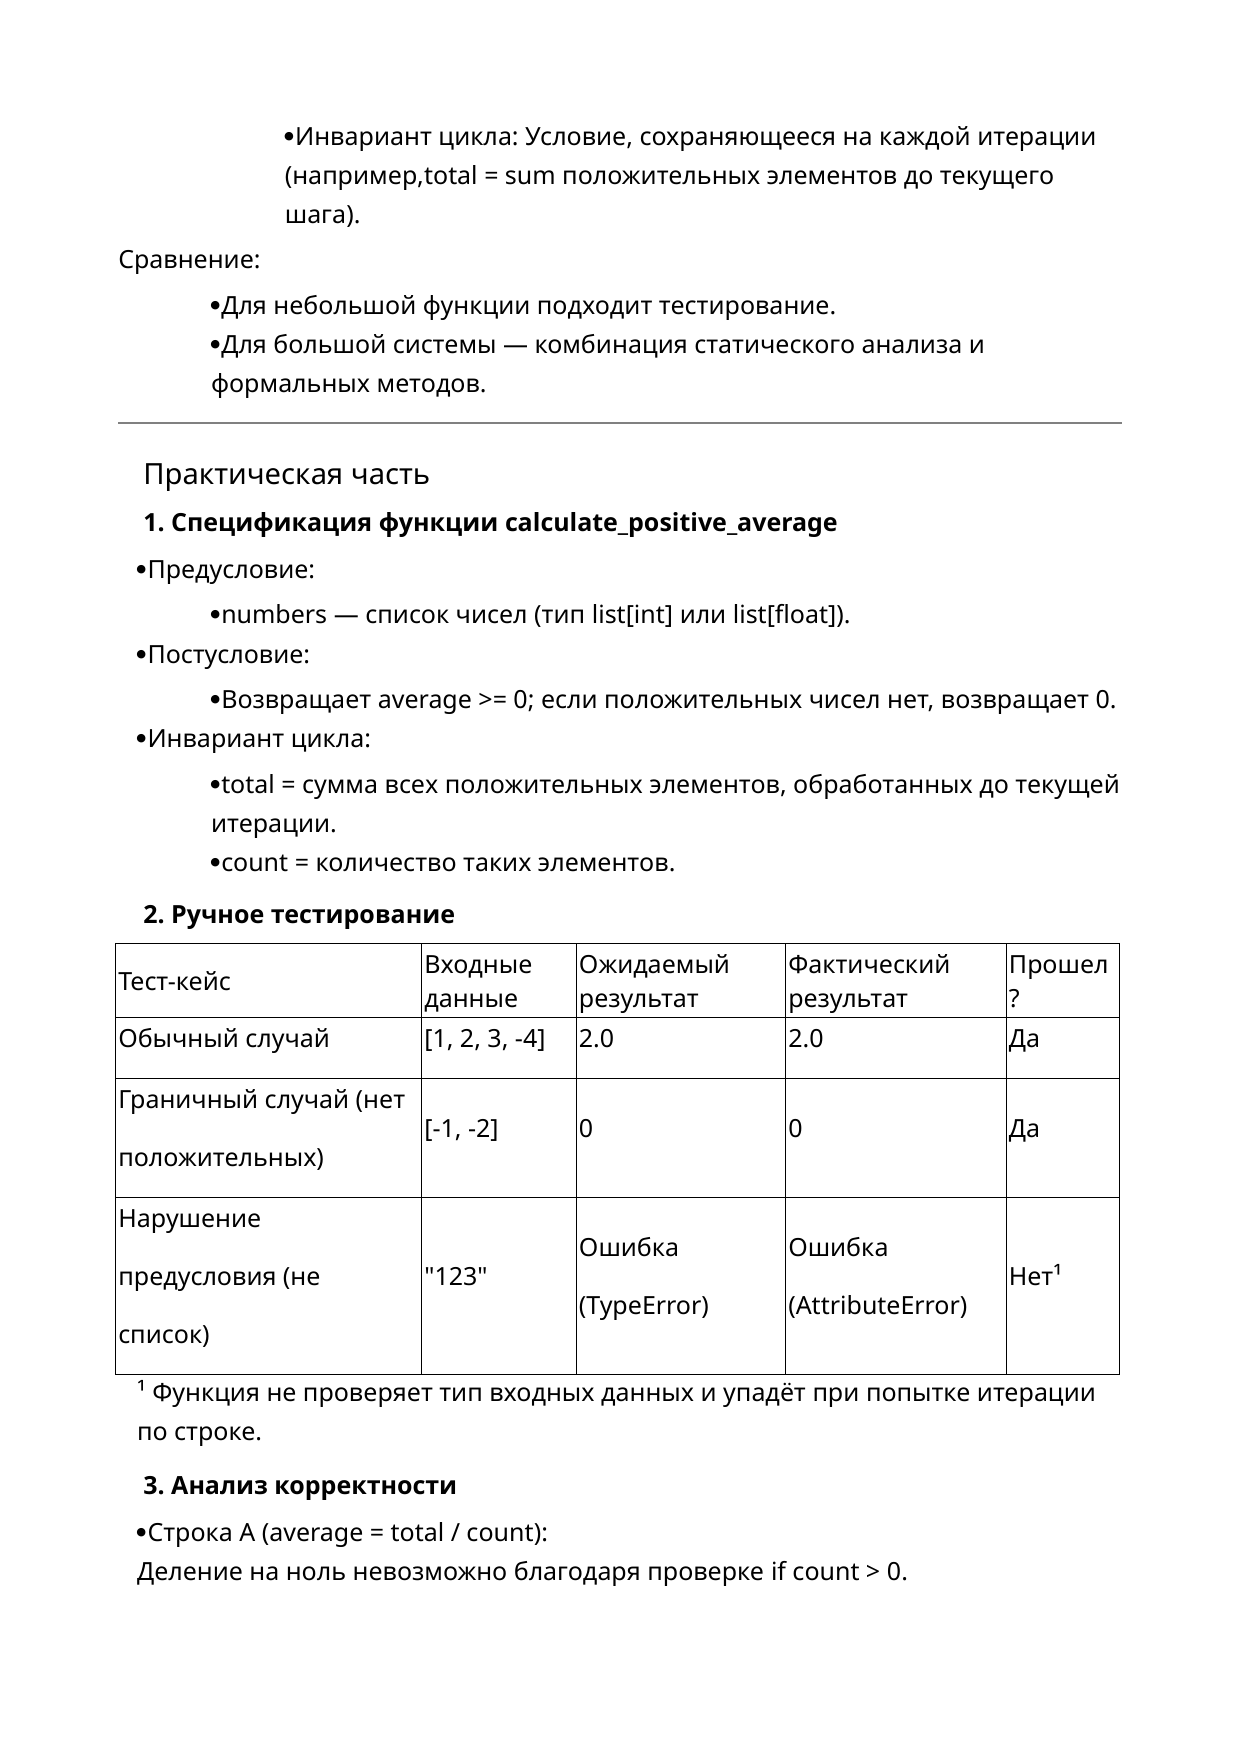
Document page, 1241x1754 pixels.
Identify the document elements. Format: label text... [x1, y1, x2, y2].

table_cell Обычный случай [116, 1018, 421, 1078]
table_header Прошел? [1007, 944, 1119, 1017]
subtitle 1. Спецификация функции calculate_positive_average [143, 505, 1122, 539]
table_cell [-1, -2] [422, 1079, 576, 1197]
subtitle 3. Анализ корректности [143, 1468, 1122, 1502]
list Инвариант цикла: [137, 721, 1122, 755]
table_cell "123" [422, 1198, 576, 1374]
list total = сумма всех положительных элементов, обработанных до текущей итерации. [211, 766, 1122, 839]
table_cell [1, 2, 3, -4] [422, 1018, 576, 1078]
table_cell Ошибка (TypeError) [577, 1198, 785, 1374]
table_cell Нарушение предусловия (не список) [116, 1198, 421, 1374]
table_cell Граничный случай (нет положительных) [116, 1079, 421, 1197]
table_header Фактический результат [786, 944, 1006, 1017]
table_cell 0 [577, 1079, 785, 1197]
list count = количество таких элементов. [211, 844, 1122, 879]
table_cell Нет¹ [1007, 1198, 1119, 1374]
list Возвращает average >= 0; если положительных чисел нет, возвращает 0. [211, 682, 1122, 716]
subtitle 2. Ручное тестирование [143, 896, 1122, 930]
table_header Ожидаемый результат [577, 944, 785, 1017]
subtitle Практическая часть [143, 453, 1122, 493]
list numbers — список чисел (тип list[int] или list[float]). [211, 597, 1122, 631]
list Сравнение: [118, 242, 1122, 276]
table_cell 2.0 [786, 1018, 1006, 1078]
table_cell 2.0 [577, 1018, 785, 1078]
table_header Входные данные [422, 944, 576, 1017]
text ¹ Функция не проверяет тип входных данных и упадёт при попытке итерации по строке. [137, 1375, 1122, 1448]
list Предусловие: [137, 552, 1122, 586]
table_cell 0 [786, 1079, 1006, 1197]
list Для небольшой функции подходит тестирование. [211, 287, 1122, 321]
list Строка A (average = total / count): Деление на ноль невозможно благодаря проверке if count > 0. [137, 1514, 1122, 1587]
table_header Тест-кейс [116, 944, 421, 1017]
table_cell Да [1007, 1079, 1119, 1197]
table_cell Да [1007, 1018, 1119, 1078]
table_cell Ошибка (AttributeError) [786, 1198, 1006, 1374]
list Для большой системы — комбинация статического анализа и формальных методов. [211, 326, 1122, 400]
list Инвариант цикла: Условие, сохраняющееся на каждой итерации (например,total = sum положительных элементов до текущего шага). [284, 118, 1122, 231]
list Постусловие: [137, 636, 1122, 670]
